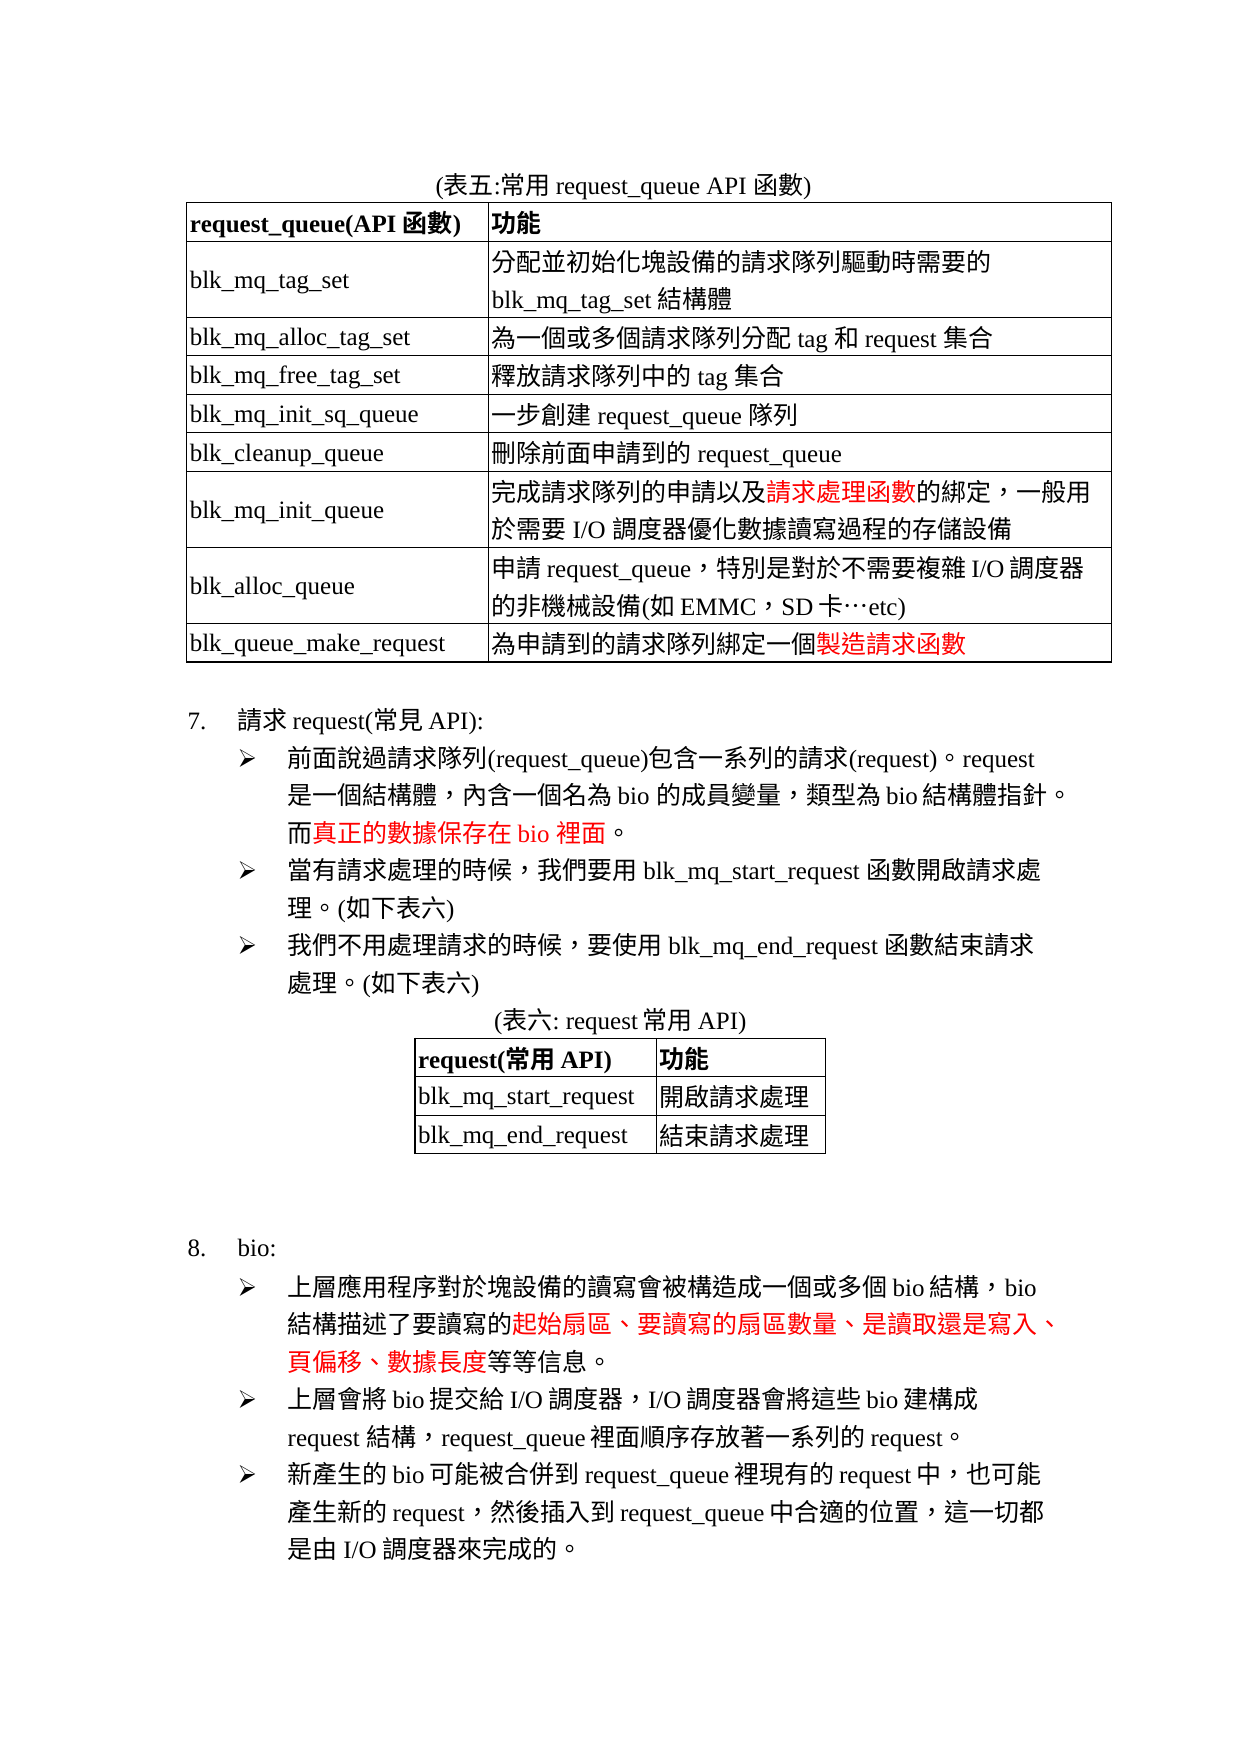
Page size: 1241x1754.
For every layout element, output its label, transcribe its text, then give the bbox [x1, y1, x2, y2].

table_cell blk_mq_free_tag_set [187, 356, 488, 394]
table_cell blk_mq_init_sq_queue [187, 395, 488, 432]
text (表六: request常用API) [187, 1000, 1053, 1037]
table_cell blk_mq_init_queue [187, 472, 488, 547]
text (表五:常用request_queue API 函數) [187, 164, 1053, 202]
table_cell blk_queue_make_request [187, 624, 488, 661]
list 新產生的bio可能被合併到request_queue裡現有的request中，也可能產生新的request，然後插入到request_queue中合適的位置，這一切都是由 I/O 調度器來完成的。 [237, 1454, 1053, 1567]
table_header 功能 [657, 1039, 825, 1076]
list bio: [187, 1229, 1053, 1267]
table_header 功能 [489, 203, 1111, 241]
table_header request(常用API) [416, 1039, 656, 1076]
table_cell 釋放請求隊列中的 tag 集合 [489, 356, 1111, 394]
table_cell 為申請到的請求隊列綁定一個製造請求函數 [489, 624, 1111, 661]
list 上層應用程序對於塊設備的讀寫會被構造成一個或多個bio結構，bio結構描述了要讀寫的起始扇區、要讀寫的扇區數量、是讀取還是寫入、頁偏移、數據長度等等信息。 [237, 1267, 1053, 1379]
list 當有請求處理的時候，我們要用 blk_mq_start_request 函數開啟請求處理。(如下表六) [237, 850, 1053, 925]
table_cell 開啟請求處理 [657, 1077, 825, 1114]
table_cell blk_alloc_queue [187, 548, 488, 623]
list 前面說過請求隊列(request_queue)包含一系列的請求(request)。request 是一個結構體，內含一個名為bio 的成員變量，類型為bio結構體指針。而真正的數據保存在bio 裡面。 [237, 737, 1053, 850]
table_cell 一步創建 request_queue 隊列 [489, 395, 1111, 432]
table_cell 為一個或多個請求隊列分配 tag 和 request 集合 [489, 318, 1111, 355]
table_cell 結束請求處理 [657, 1116, 825, 1153]
table_cell 申請request_queue，特別是對於不需要複雜I/O調度器的非機械設備(如EMMC，SD卡…etc) [489, 548, 1111, 623]
table_header request_queue(API 函數) [187, 203, 488, 241]
table_cell blk_mq_start_request [416, 1077, 656, 1114]
table_cell 刪除前面申請到的 request_queue [489, 433, 1111, 471]
table_cell blk_mq_alloc_tag_set [187, 318, 488, 355]
table_cell 完成請求隊列的申請以及請求處理函數的綁定，一般用於需要 I/O 調度器優化數據讀寫過程的存儲設備 [489, 472, 1111, 547]
list 我們不用處理請求的時候，要使用 blk_mq_end_request 函數結束請求處理。(如下表六) [237, 925, 1053, 1000]
table_cell blk_mq_tag_set [187, 242, 488, 317]
table_cell 分配並初始化塊設備的請求隊列驅動時需要的 blk_mq_tag_set 結構體 [489, 242, 1111, 317]
table_cell blk_mq_end_request [416, 1116, 656, 1153]
list 上層會將bio提交給I/O調度器，I/O調度器會將這些bio建構成request 結構，request_queue裡面順序存放著一系列的request。 [237, 1379, 1053, 1454]
list 請求request(常見API): [187, 700, 1053, 737]
table_cell blk_cleanup_queue [187, 433, 488, 471]
